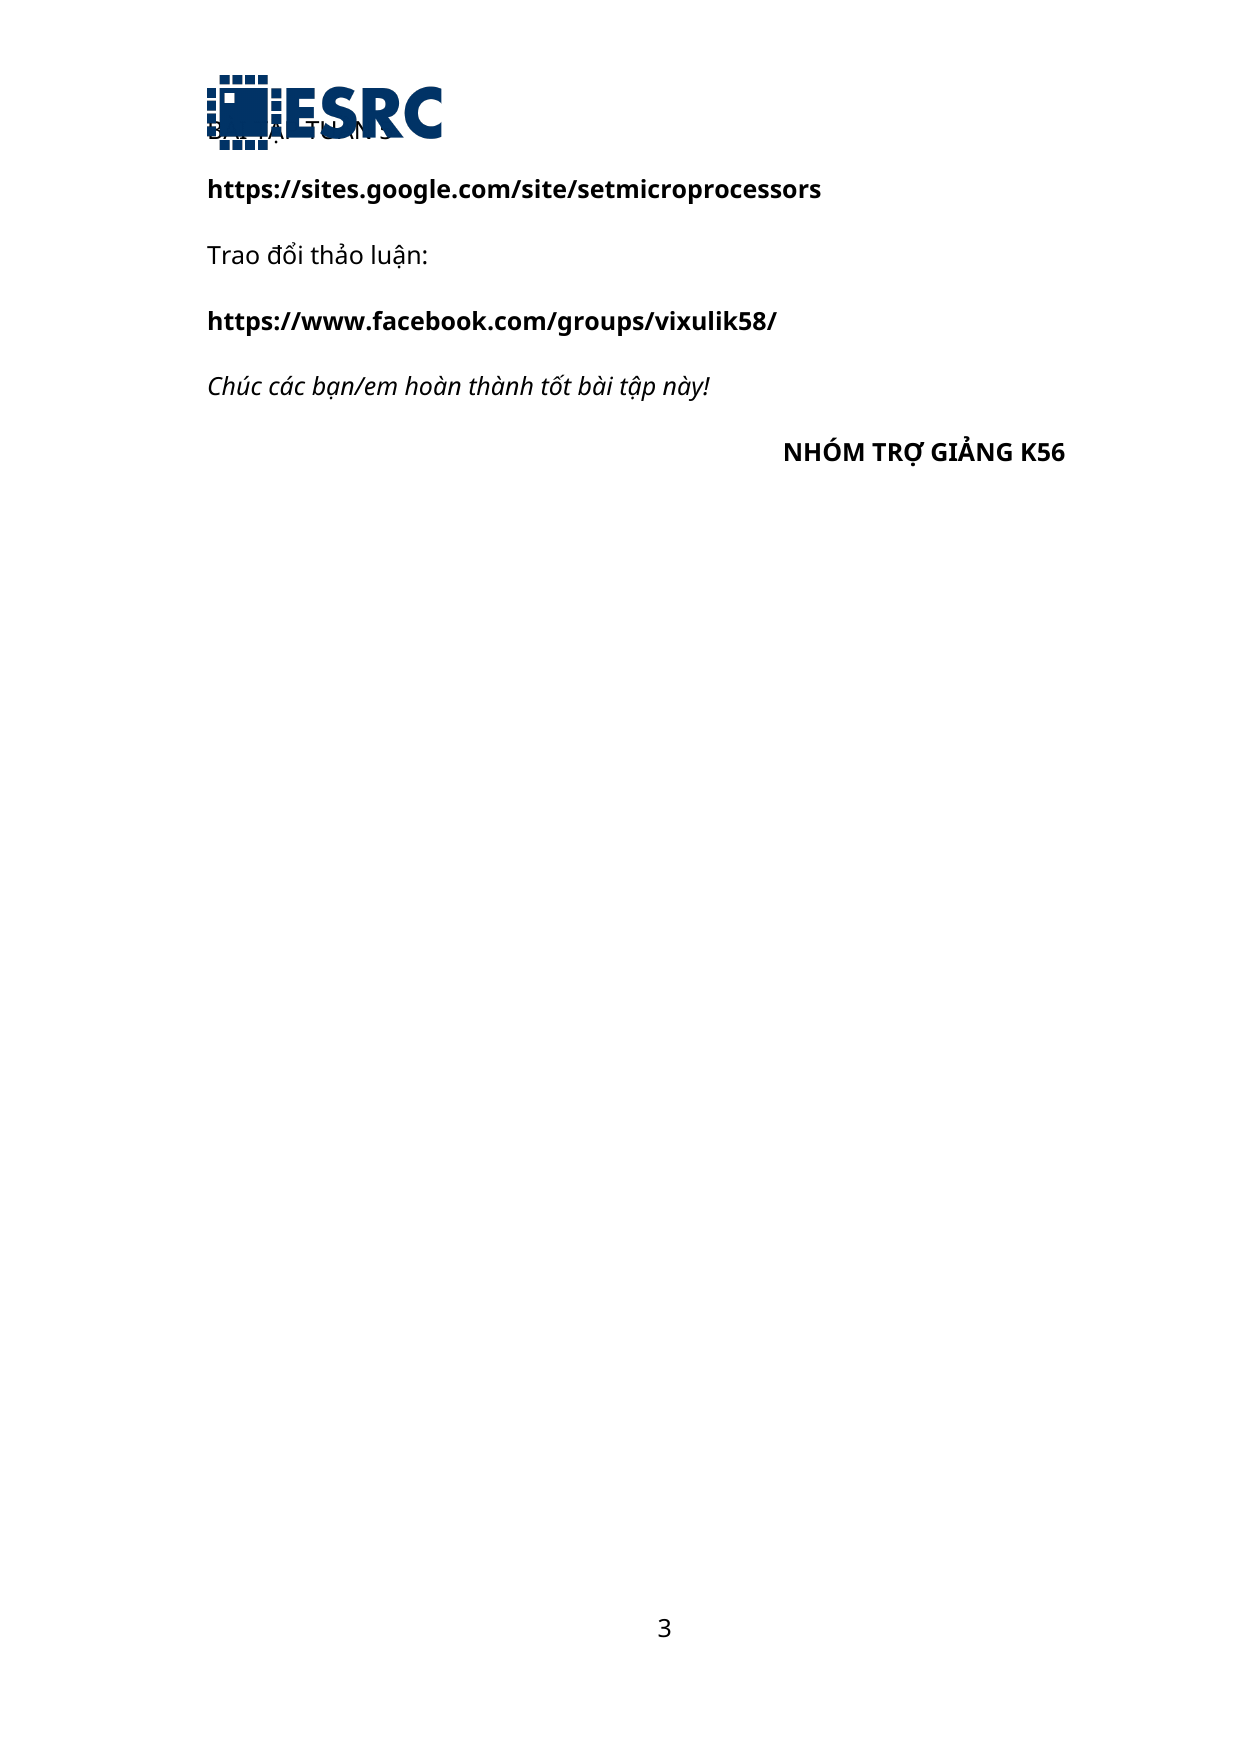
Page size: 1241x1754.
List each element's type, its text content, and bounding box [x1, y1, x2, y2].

text https://www.facebook.com/groups/vixulik58/ [207, 303, 1122, 337]
picture [206, 75, 442, 154]
text https://sites.google.com/site/setmicroprocessors [207, 172, 1122, 206]
text Nhóm trợ giảng K56 [783, 435, 1122, 469]
text Chúc các bạn/em hoàn thành tốt bài tập này! [207, 369, 1122, 403]
text Trao đổi thảo luận: [207, 237, 1122, 271]
